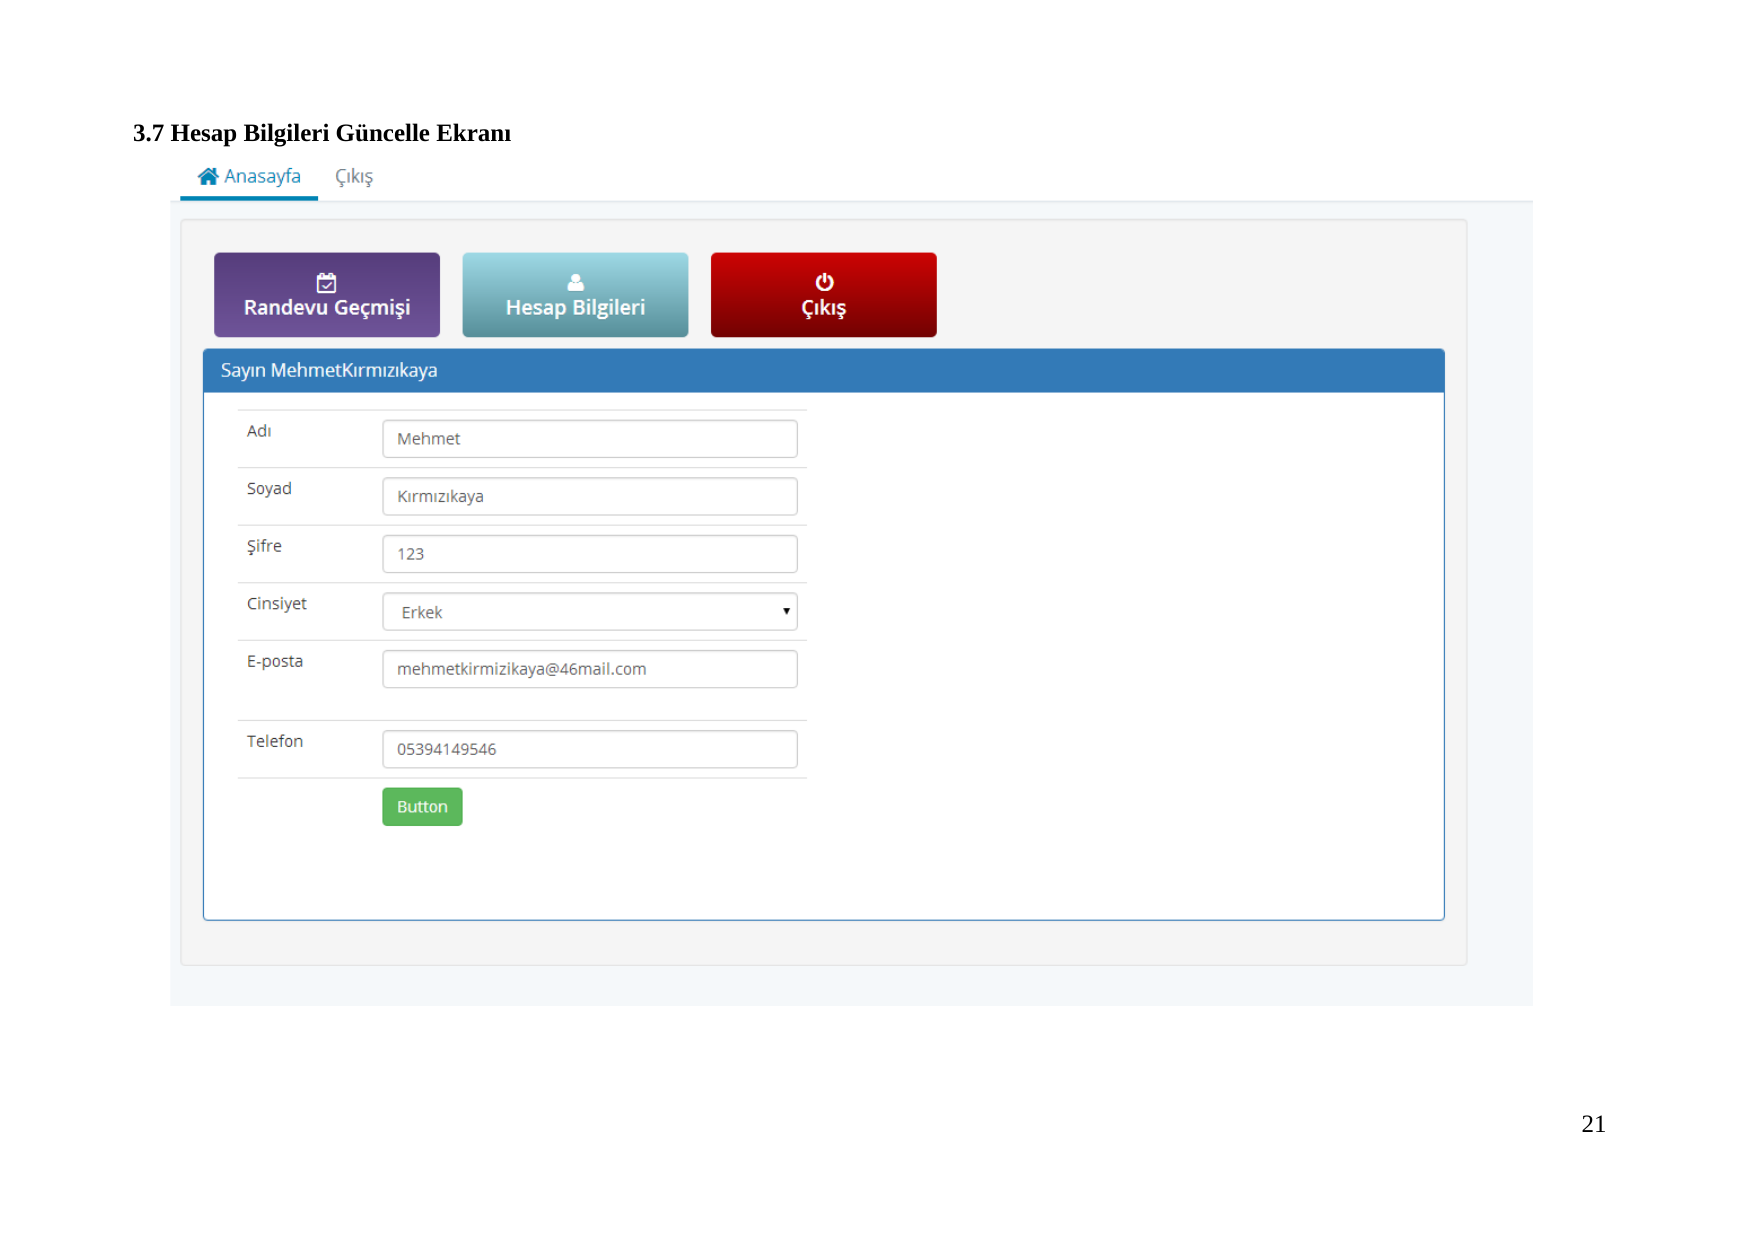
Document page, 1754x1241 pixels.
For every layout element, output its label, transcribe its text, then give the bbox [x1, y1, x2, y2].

picture [170, 151, 1533, 1006]
